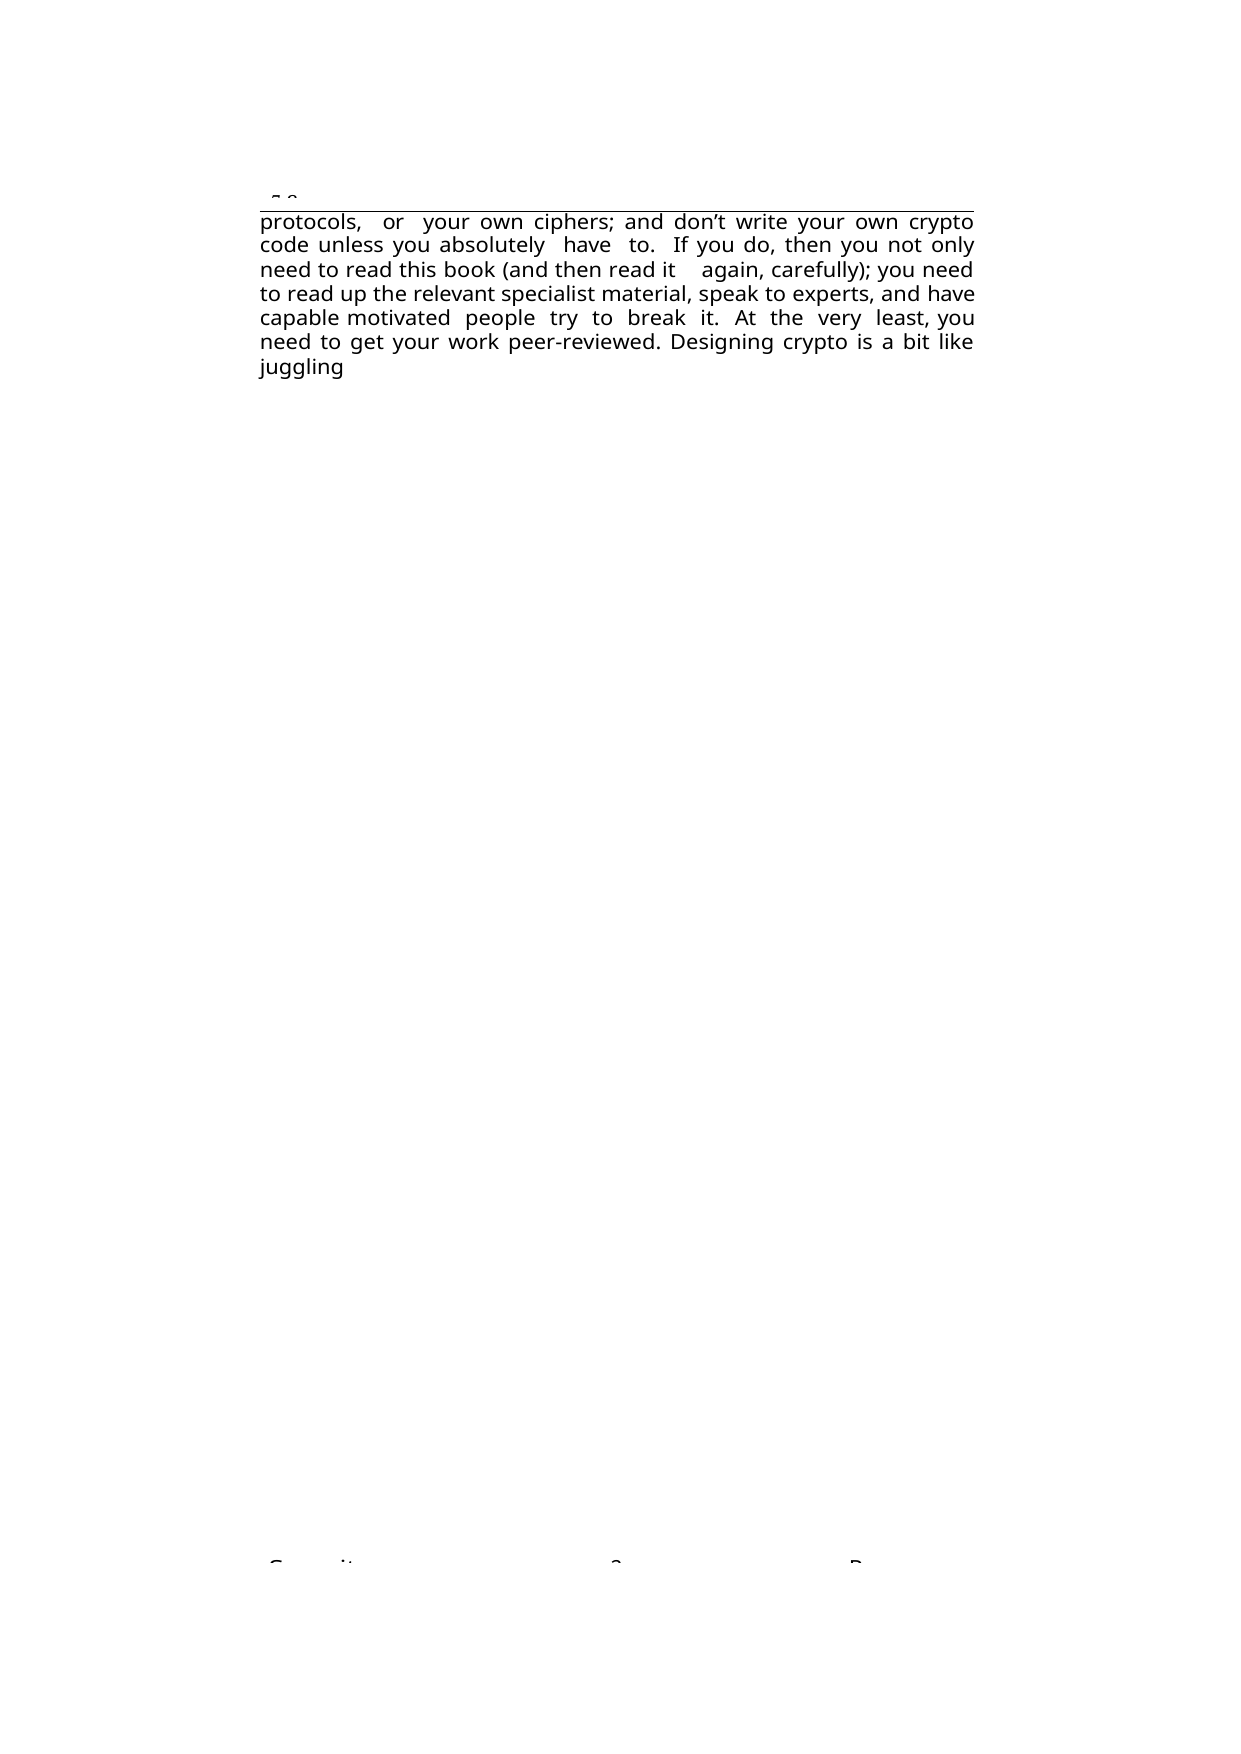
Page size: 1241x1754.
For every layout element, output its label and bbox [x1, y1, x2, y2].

text [259, 210, 975, 380]
